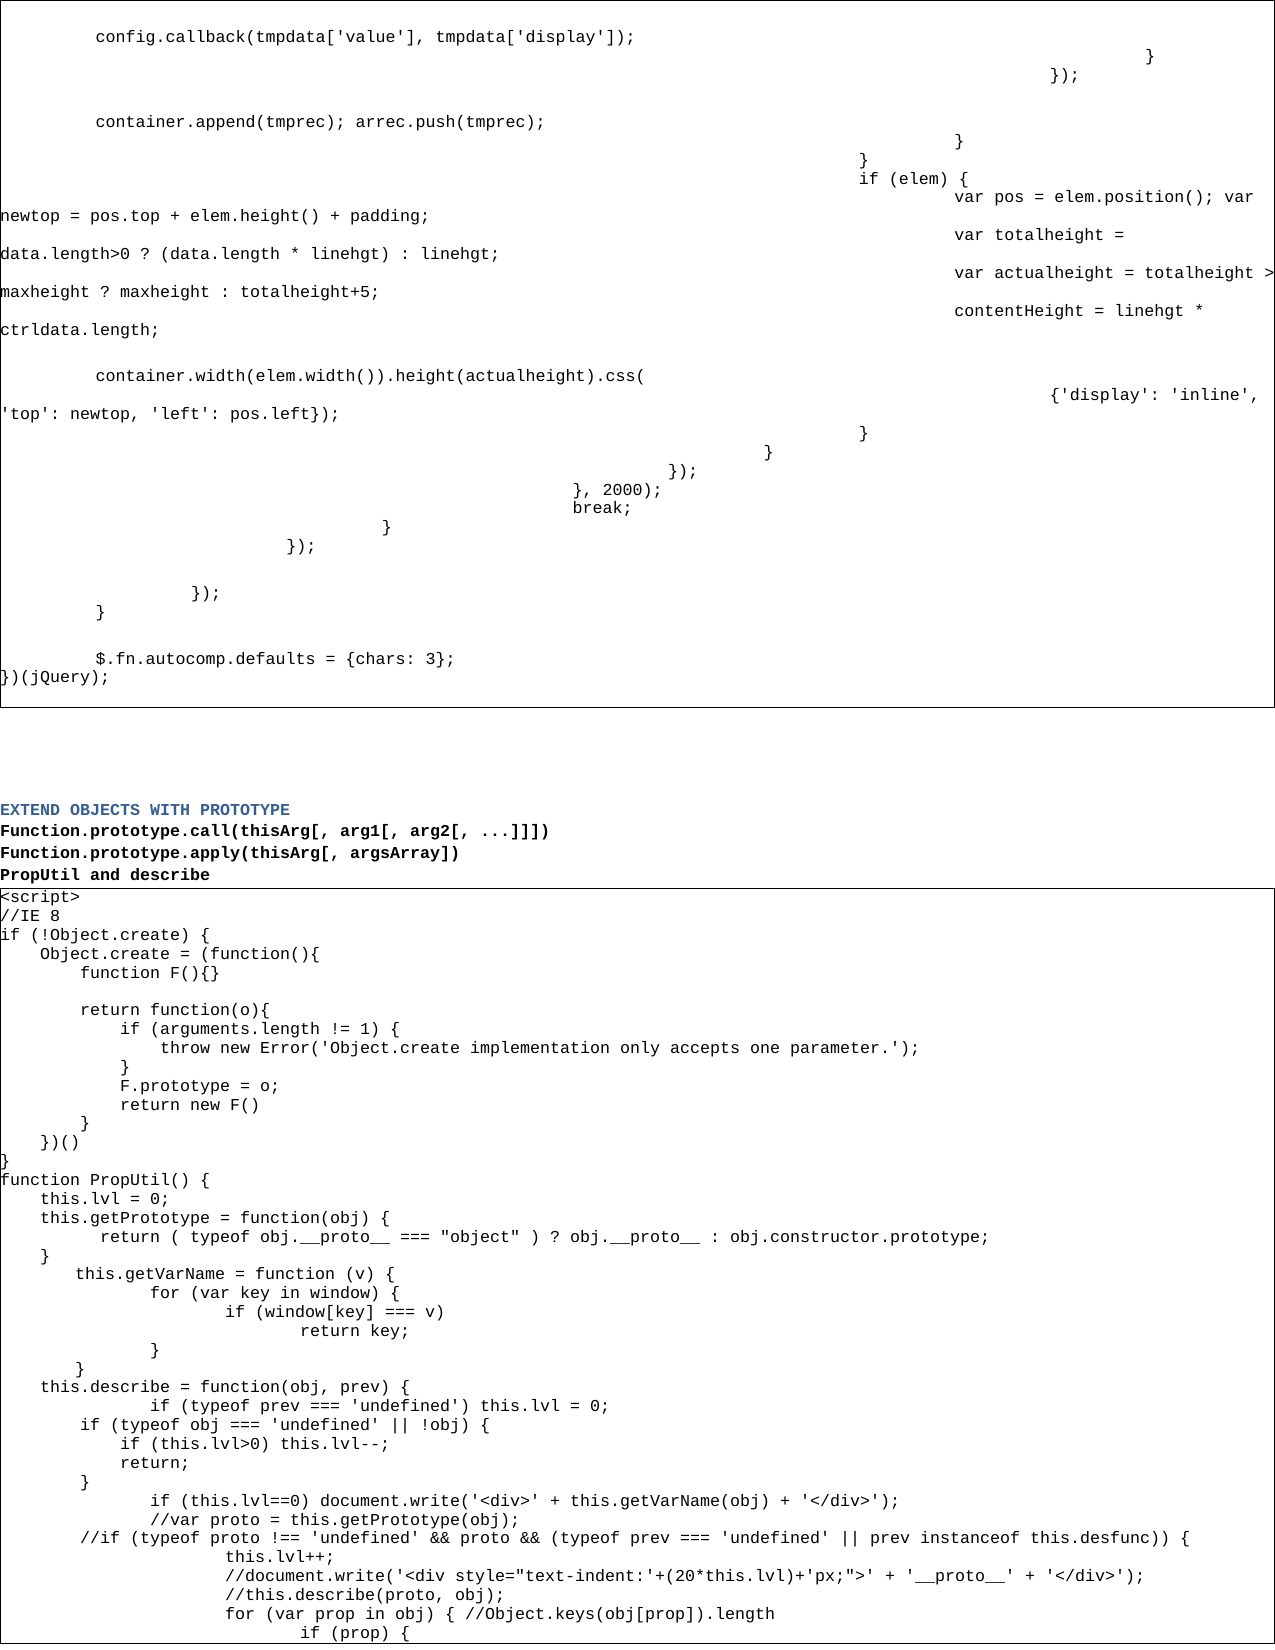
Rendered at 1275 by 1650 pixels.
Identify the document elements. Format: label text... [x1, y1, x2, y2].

subtitle EXTEND OBJECTS WITH PROTOTYPE [0, 801, 1275, 820]
text PropUtil and describe [0, 866, 1275, 885]
text Function.prototype.call(thisArg[, arg1[, arg2[, ...]]]) [0, 823, 1275, 842]
text Function.prototype.apply(thisArg[, argsArray]) [0, 844, 1275, 863]
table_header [1, 1, 1274, 707]
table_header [1, 889, 1274, 1643]
